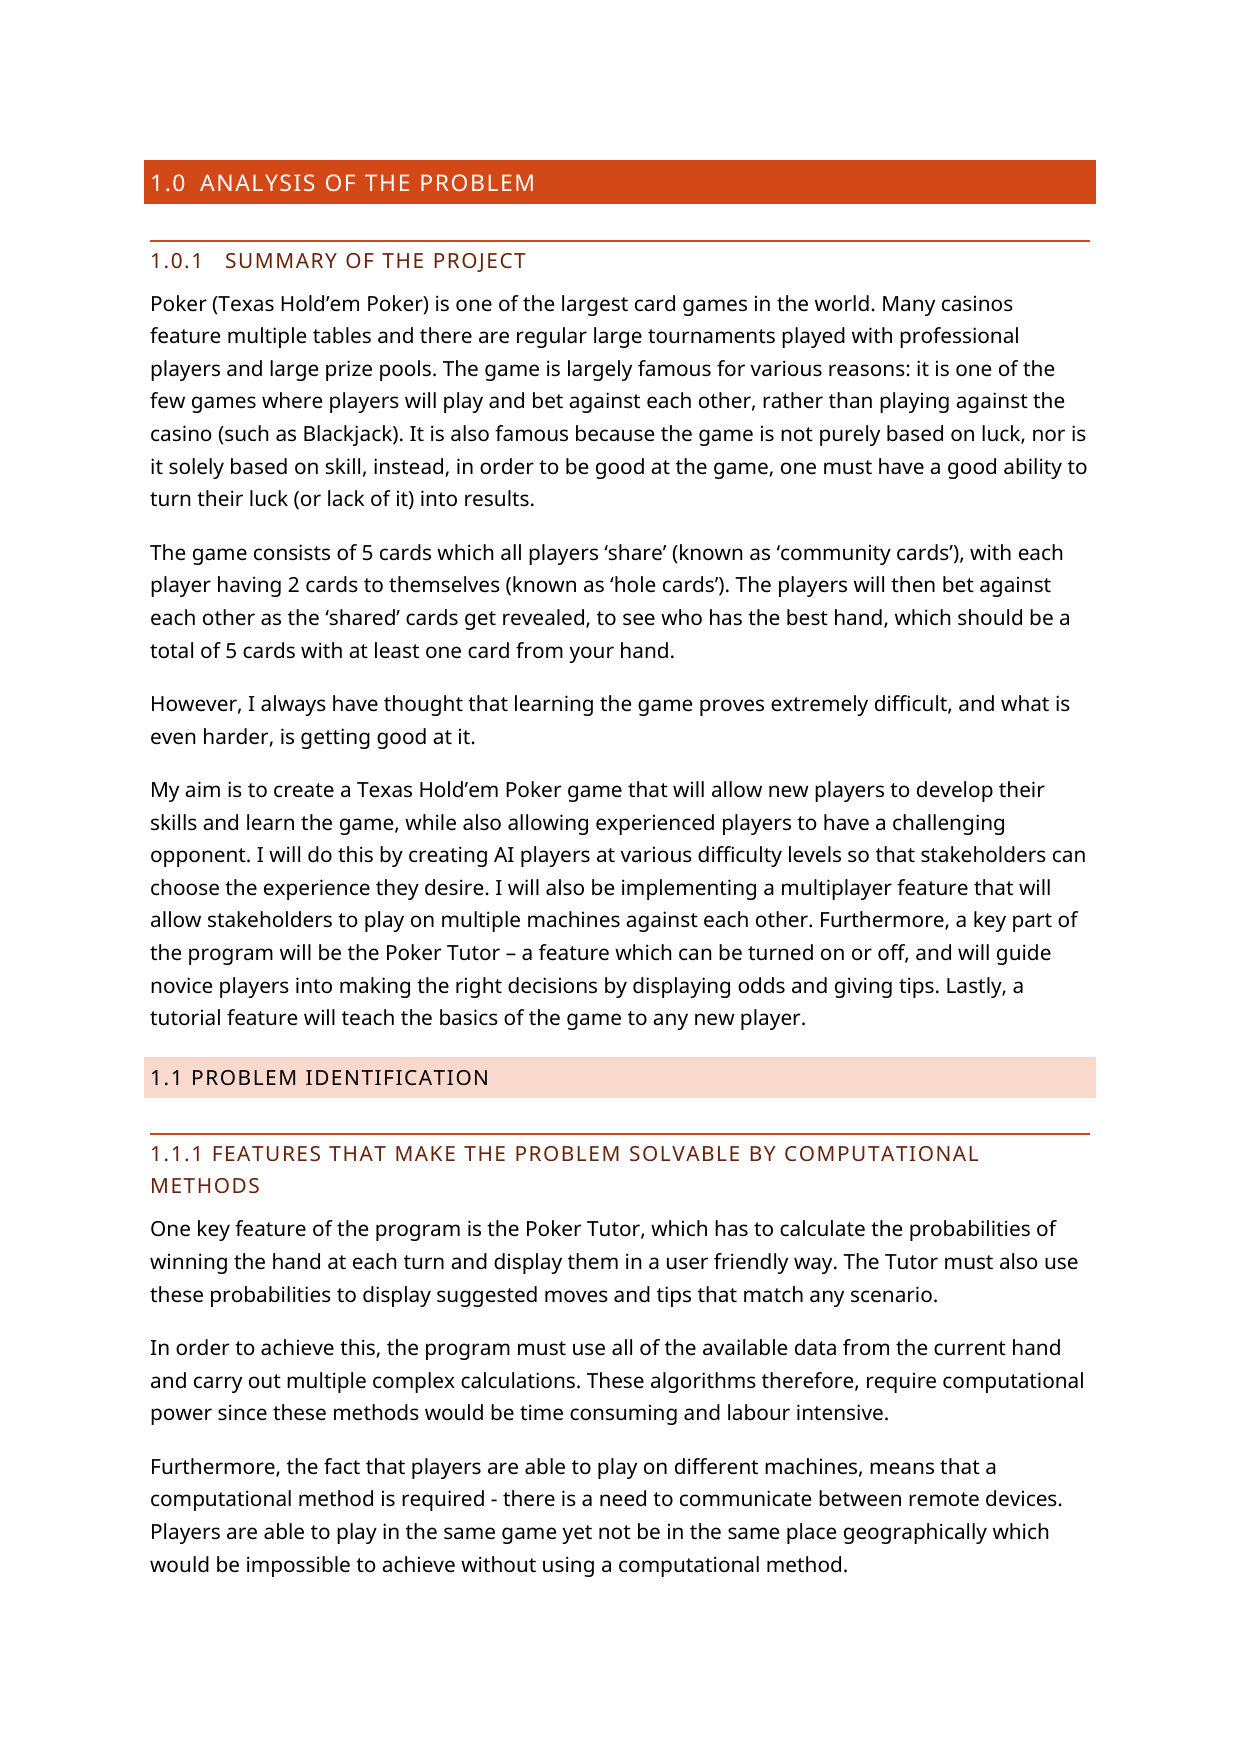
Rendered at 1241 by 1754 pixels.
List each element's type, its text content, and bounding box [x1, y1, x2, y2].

text My aim is to create a Texas Hold’em Poker game that will allow new players to develop their skills and learn the game, while also allowing experienced players to have a challenging opponent. I will do this by creating AI players at various difficulty levels so that stakeholders can choose the experience they desire. I will also be implementing a multiplayer feature that will allow stakeholders to play on multiple machines against each other. Furthermore, a key part of the program will be the Poker Tutor – a feature which can be turned on or off, and will guide novice players into making the right decisions by displaying odds and giving tips. Lastly, a tutorial feature will teach the basics of the game to any new player. [150, 775, 1090, 1032]
text Poker (Texas Hold’em Poker) is one of the largest card games in the world. Many casinos feature multiple tables and there are regular large tournaments played with professional players and large prize pools. The game is largely famous for various reasons: it is one of the few games where players will play and bet against each other, rather than playing against the casino (such as Blackjack). It is also famous because the game is not purely based on luck, nor is it solely based on skill, instead, in order to be good at the game, one must have a good ability to turn their luck (or lack of it) into results. [150, 289, 1090, 513]
text Furthermore, the fact that players are able to play on different machines, means that a computational method is required - there is a need to communicate between remote devices. Players are able to play in the same game yet not be in the same place geographically which would be impossible to achieve without using a computational method. [150, 1452, 1090, 1578]
text However, I always have thought that learning the game proves extremely difficult, and what is even harder, is getting good at it. [150, 689, 1090, 750]
text One key feature of the program is the Poker Tutor, which has to calculate the probabilities of winning the hand at each turn and display them in a user friendly way. The Tutor must also use these probabilities to display suggested moves and tips that match any scenario. [150, 1214, 1090, 1308]
subtitle 1.1.1 Features that make the problem solvable by computational methods [150, 1135, 1090, 1200]
subtitle Summary of the project [150, 242, 1090, 274]
subtitle 1.1 Problem Identification [150, 1063, 1090, 1092]
subtitle Analysis of the problem [150, 167, 1090, 198]
text In order to achieve this, the program must use all of the available data from the current hand and carry out multiple complex calculations. These algorithms therefore, require computational power since these methods would be time consuming and labour intensive. [150, 1333, 1090, 1427]
text The game consists of 5 cards which all players ‘share’ (known as ‘community cards’), with each player having 2 cards to themselves (known as ‘hole cards’). The players will then bet against each other as the ‘shared’ cards get revealed, to see who has the best hand, which should be a total of 5 cards with at least one card from your hand. [150, 538, 1090, 664]
